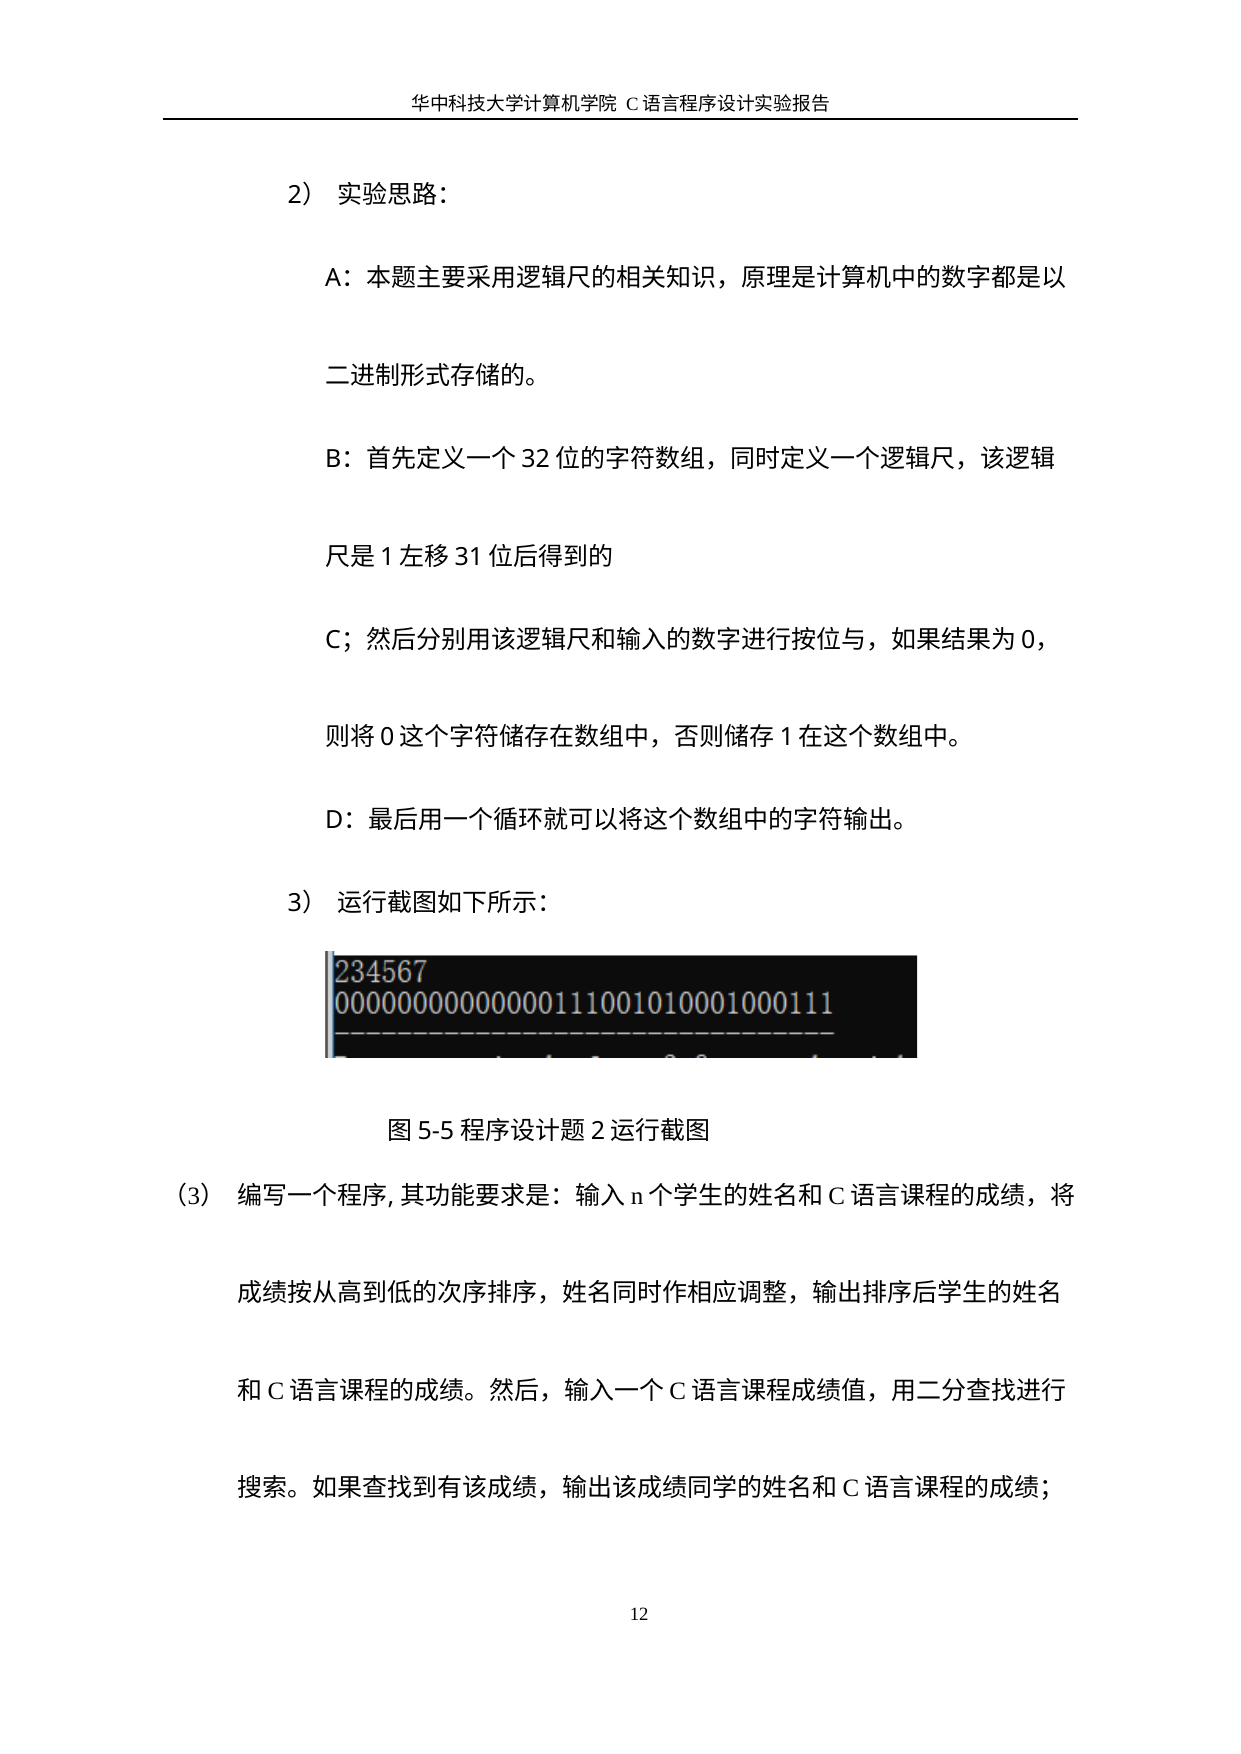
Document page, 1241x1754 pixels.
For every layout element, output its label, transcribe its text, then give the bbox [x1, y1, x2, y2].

list D：最后用一个循环就可以将这个数组中的字符输出。 [325, 785, 1078, 850]
picture [325, 951, 918, 1058]
list B：首先定义一个32位的字符数组，同时定义一个逻辑尺，该逻辑尺是1左移31位后得到的 [325, 424, 1078, 587]
text 图5-5 程序设计题2运行截图 [162, 1096, 1078, 1161]
list 实验思路： [287, 160, 1078, 225]
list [162, 1161, 1078, 1518]
list A：本题主要采用逻辑尺的相关知识，原理是计算机中的数字都是以二进制形式存储的。 [325, 243, 1078, 406]
list C；然后分别用该逻辑尺和输入的数字进行按位与，如果结果为0，则将0这个字符储存在数组中，否则储存1在这个数组中。 [325, 605, 1078, 767]
list 运行截图如下所示： [287, 868, 1078, 933]
